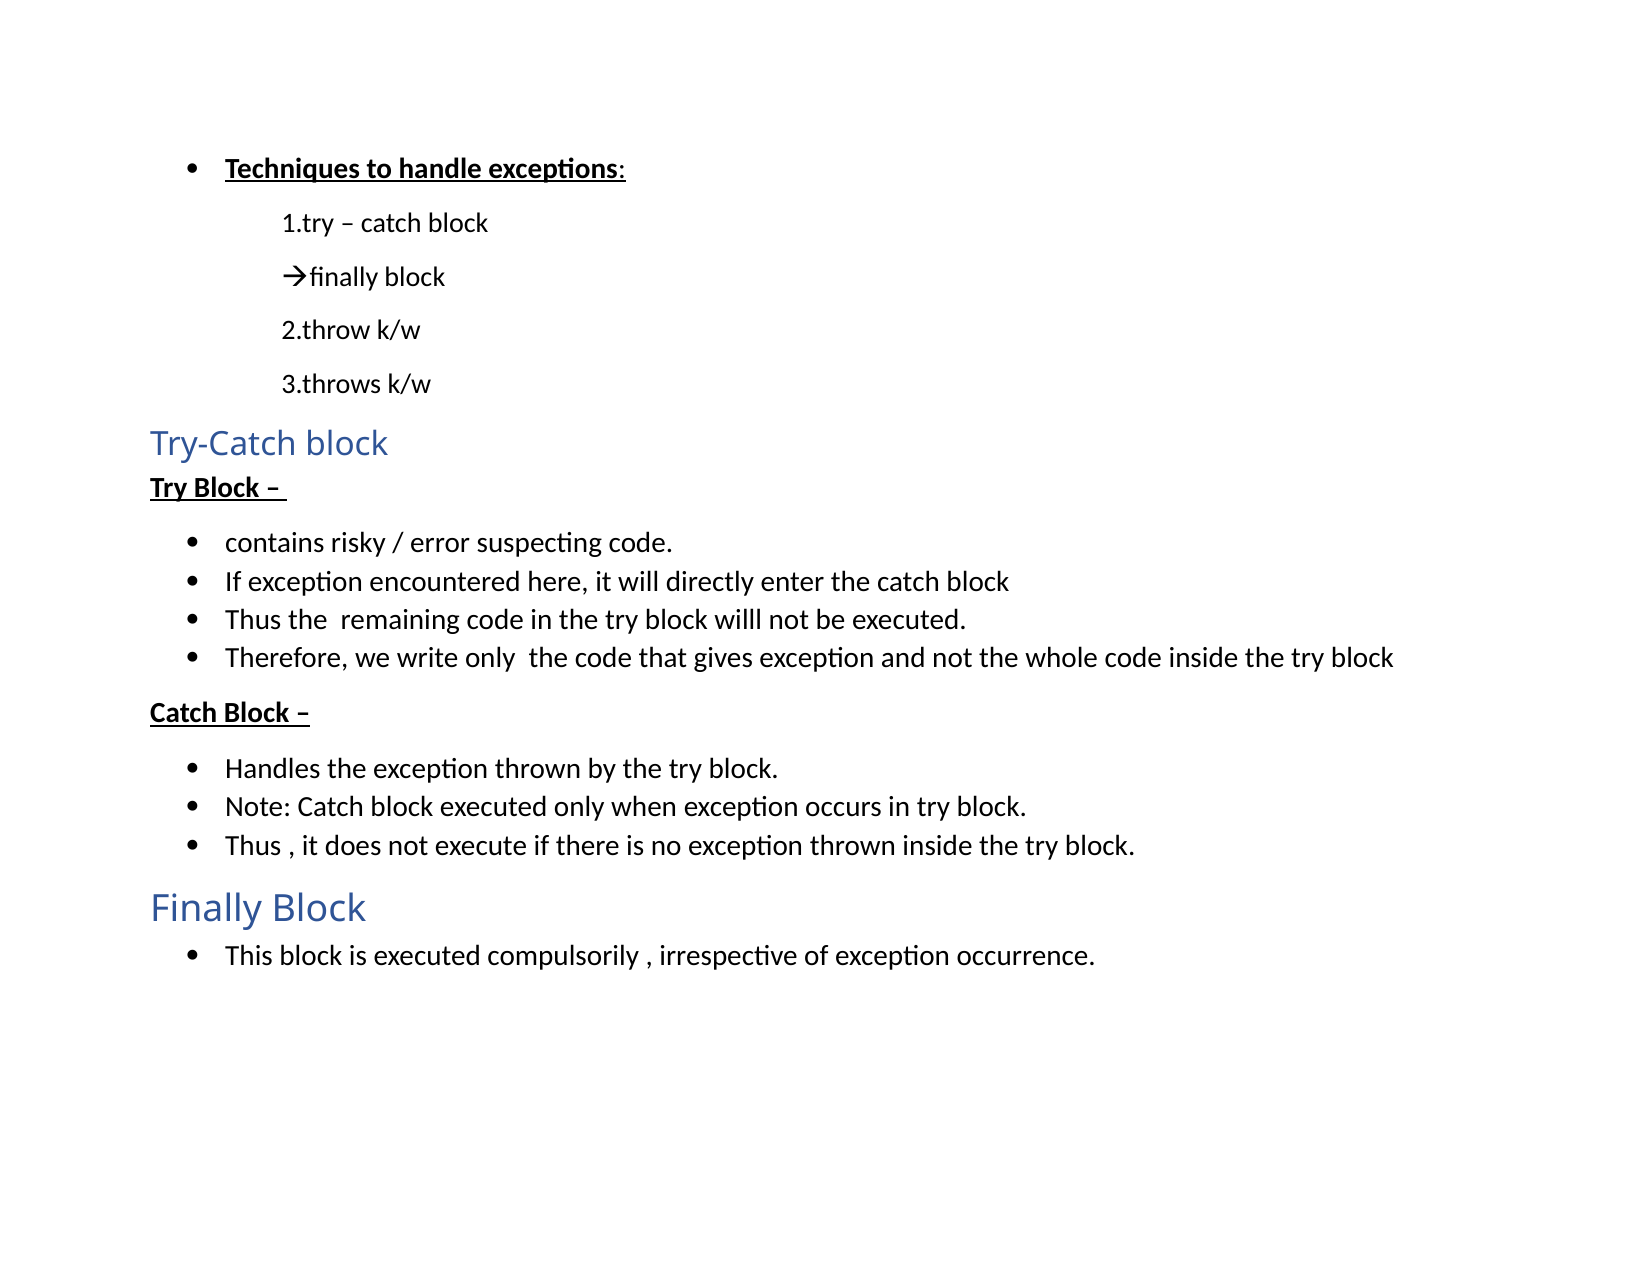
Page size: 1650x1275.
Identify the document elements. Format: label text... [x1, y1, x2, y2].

subtitle Try-Catch block [150, 420, 1500, 466]
text finally block [281, 259, 1500, 293]
text Catch Block – [150, 694, 1500, 730]
subtitle Finally Block [150, 882, 1500, 933]
list Therefore, we write only the code that gives exception and not the whole code inside the try block [187, 639, 1500, 675]
text 3.throws k/w [281, 366, 1500, 401]
text Try Block – [150, 469, 1500, 505]
list contains risky / error suspecting code. [187, 524, 1500, 560]
list Thus , it does not execute if there is no exception thrown inside the try block. [187, 827, 1500, 862]
text 2.throw k/w [281, 313, 1500, 347]
list If exception encountered here, it will directly enter the catch block [187, 563, 1500, 598]
list Note: Catch block executed only when exception occurs in try block. [187, 788, 1500, 824]
list Handles the exception thrown by the try block. [187, 750, 1500, 785]
list This block is executed compulsorily , irrespective of exception occurrence. [187, 937, 1500, 972]
list Techniques to handle exceptions: [187, 150, 1500, 186]
list Thus the remaining code in the try block willl not be executed. [187, 601, 1500, 637]
text 1.try – catch block [281, 205, 1500, 239]
